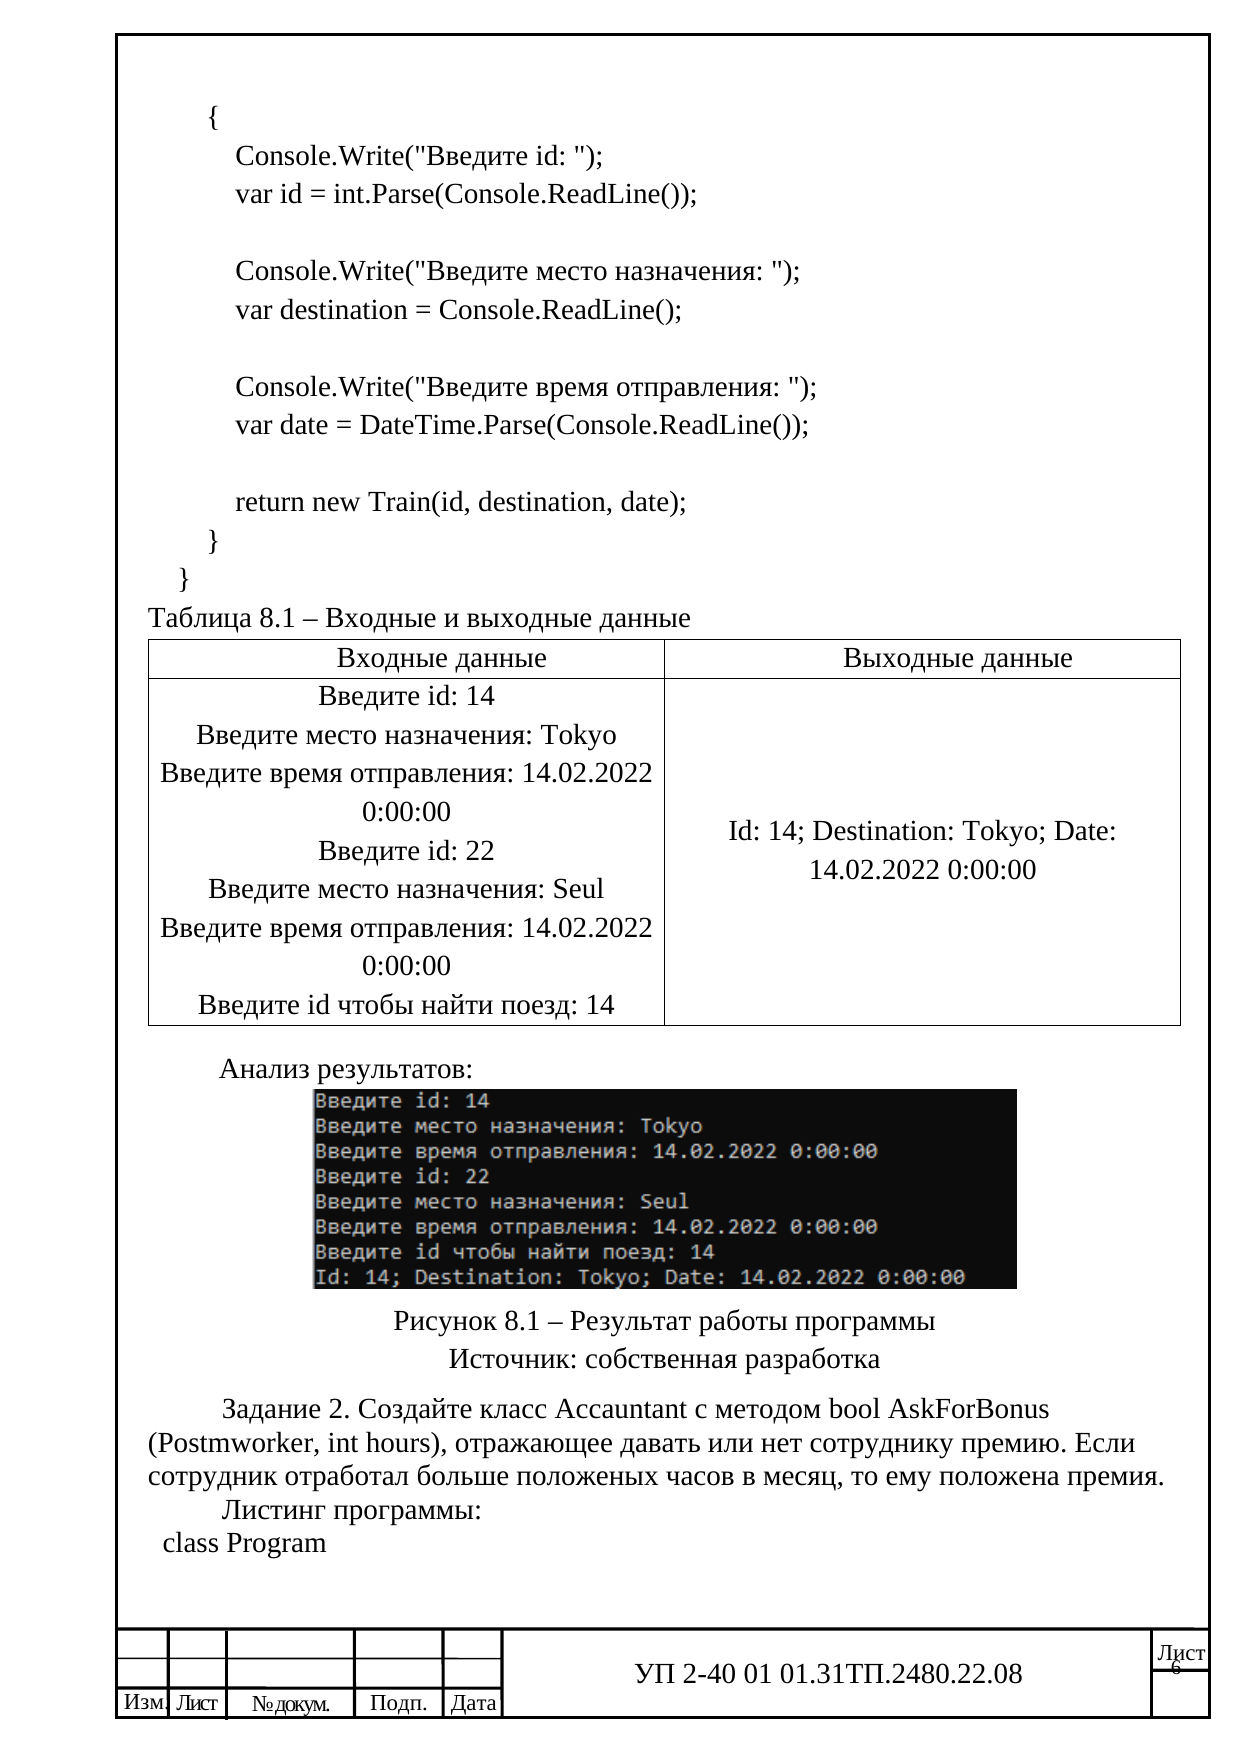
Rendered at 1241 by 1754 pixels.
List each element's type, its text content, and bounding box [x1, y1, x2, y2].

table_header Входные данные [149, 640, 664, 677]
text Задание 2. Создайте класс Accauntant с методом bool AskForBonus (Postmworker, int hours), отражающее давать или нет сотруднику премию. Если сотрудник отработал больше положеных часов в месяц, то ему положена премия. [148, 1391, 1181, 1492]
text Анализ результатов: [148, 1051, 1181, 1085]
table_cell Id: 14; Destination: Tokyo; Date: 14.02.2022 0:00:00 [665, 679, 1180, 1025]
text { [148, 99, 1181, 133]
text Таблица 8.1 – Входные и выходные данные [148, 600, 1181, 634]
table_cell Введите id: 14 Введите место назначения: Tokyo Введите время отправления: 14.02.2022 0:00:00 Введите id: 22 Введите место назначения: Seul Введите время отправления: 14.02.2022 0:00:00 Введите id чтобы найти поезд: 14 [149, 679, 664, 1025]
table_header Выходные данные [665, 640, 1180, 677]
text var destination = Console.ReadLine(); [148, 292, 1181, 325]
text } [148, 562, 1181, 595]
text Листинг программы: [148, 1492, 1181, 1526]
text Console.Write("Введите время отправления: "); [148, 369, 1181, 402]
text } [148, 523, 1181, 557]
picture [312, 1089, 1017, 1289]
text var id = int.Parse(Console.ReadLine()); [148, 176, 1181, 210]
text Рисунок 8.1 – Результат работы программы [148, 1303, 1181, 1336]
text class Program [148, 1526, 1181, 1559]
text Источник: собственная разработка [148, 1341, 1181, 1375]
text return new Train(id, destination, date); [148, 484, 1181, 518]
text var date = DateTime.Parse(Console.ReadLine()); [148, 407, 1181, 441]
text Console.Write("Введите id: "); [148, 138, 1181, 171]
text Console.Write("Введите место назначения: "); [148, 253, 1181, 287]
